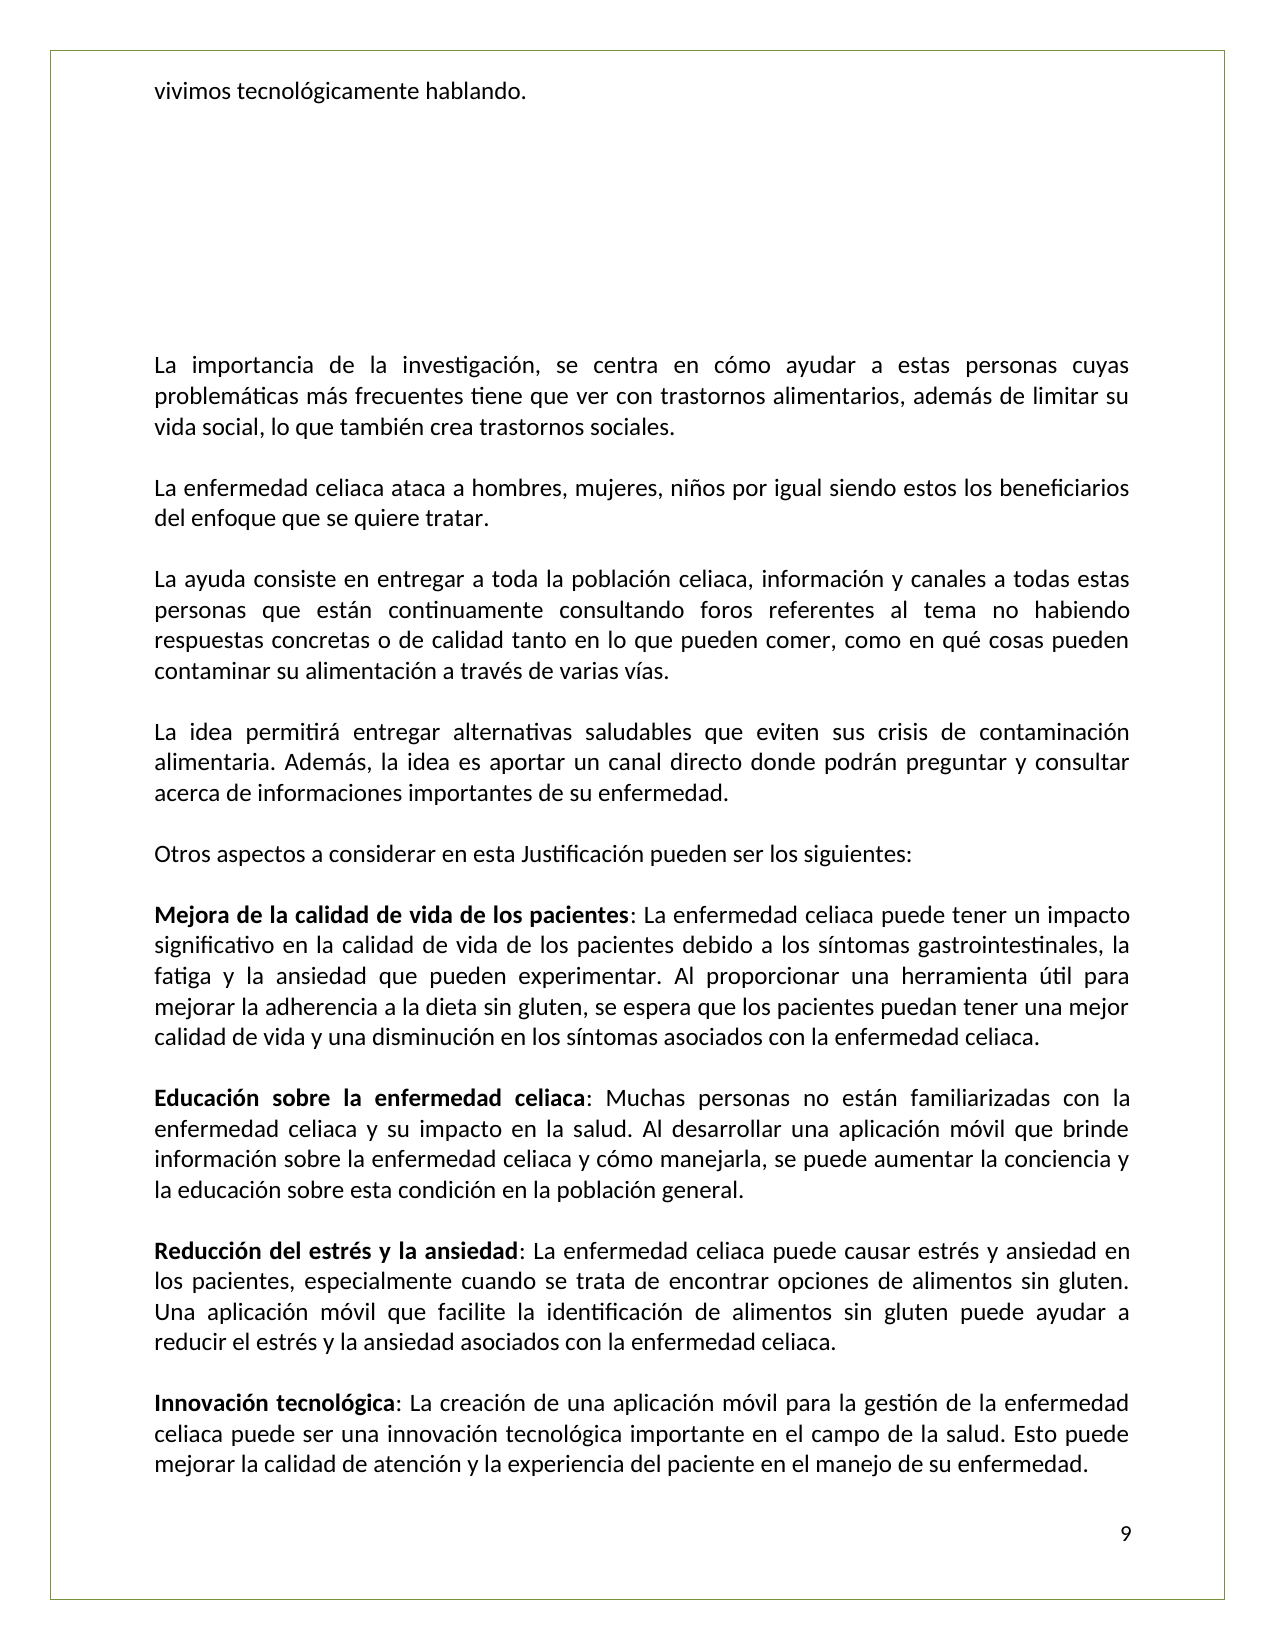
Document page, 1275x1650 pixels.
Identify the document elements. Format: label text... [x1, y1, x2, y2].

text La ayuda consiste en entregar a toda la población celiaca, información y canales a todas estas personas que están continuamente consultando foros referentes al tema no habiendo respuestas concretas o de calidad tanto en lo que pueden comer, como en qué cosas pueden contaminar su alimentación a través de varias vías. [154, 563, 1131, 685]
text Otros aspectos a considerar en esta Justificación pueden ser los siguientes: [154, 838, 1131, 868]
text Mejora de la calidad de vida de los pacientes: La enfermedad celiaca puede tener un impacto significativo en la calidad de vida de los pacientes debido a los síntomas gastrointestinales, la fatiga y la ansiedad que pueden experimentar. Al proporcionar una herramienta útil para mejorar la adherencia a la dieta sin gluten, se espera que los pacientes puedan tener una mejor calidad de vida y una disminución en los síntomas asociados con la enfermedad celiaca. [154, 899, 1131, 1052]
text Educación sobre la enfermedad celiaca: Muchas personas no están familiarizadas con la enfermedad celiaca y su impacto en la salud. Al desarrollar una aplicación móvil que brinde información sobre la enfermedad celiaca y cómo manejarla, se puede aumentar la conciencia y la educación sobre esta condición en la población general. [154, 1082, 1131, 1204]
text Reducción del estrés y la ansiedad: La enfermedad celiaca puede causar estrés y ansiedad en los pacientes, especialmente cuando se trata de encontrar opciones de alimentos sin gluten. Una aplicación móvil que facilite la identificación de alimentos sin gluten puede ayudar a reducir el estrés y la ansiedad asociados con la enfermedad celiaca. [154, 1235, 1131, 1357]
text Innovación tecnológica: La creación de una aplicación móvil para la gestión de la enfermedad celiaca puede ser una innovación tecnológica importante en el campo de la salud. Esto puede mejorar la calidad de atención y la experiencia del paciente en el manejo de su enfermedad. [154, 1387, 1131, 1479]
text La importancia de la investigación, se centra en cómo ayudar a estas personas cuyas problemáticas más frecuentes tiene que ver con trastornos alimentarios, además de limitar su vida social, lo que también crea trastornos sociales. [154, 350, 1131, 441]
text La enfermedad celiaca ataca a hombres, mujeres, niños por igual siendo estos los beneficiarios del enfoque que se quiere tratar. [154, 472, 1131, 533]
text La idea permitirá entregar alternativas saludables que eviten sus crisis de contaminación alimentaria. Además, la idea es aportar un canal directo donde podrán preguntar y consultar acerca de informaciones importantes de su enfermedad. [154, 716, 1131, 807]
